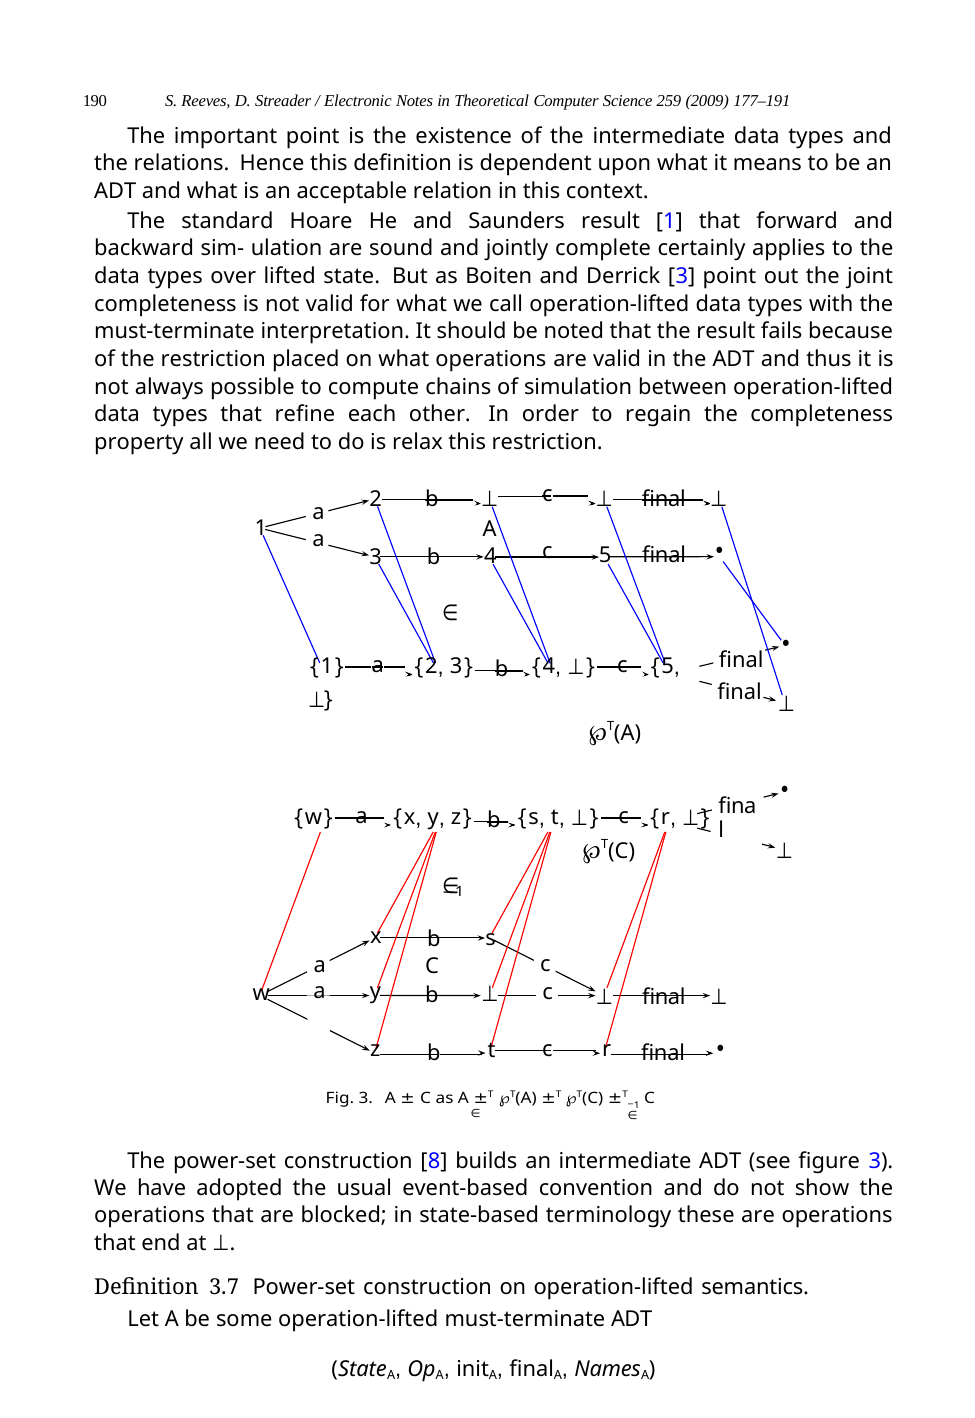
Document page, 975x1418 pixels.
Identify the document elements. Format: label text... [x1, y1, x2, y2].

text Definition 3.7 Power-set construction on operation-lifted semantics. [94, 1270, 904, 1301]
text The standard Hoare He and Saunders result [1] that forward and backward sim- ulation are sound and jointly complete certainly applies to the data types over lifted state. But as Boiten and Derrick [3] point out the joint completeness is not valid for what we call operation-lifted data types with the must-terminate interpretation. It should be noted that the result fails because of the restriction placed on what operations are valid in the ADT and thus it is not always possible to compute chains of simulation between operation-lifted data types that refine each other. In order to regain the completeness property all we need to do is relax this restriction. [94, 207, 894, 456]
picture [473, 500, 481, 506]
text The power-set construction [8] builds an intermediate ADT (see figure 3). We have adopted the usual event-based convention and do not show the operations that are blocked; in state-based terminology these are operations that end at ⊥. [94, 1146, 893, 1257]
picture [641, 671, 649, 677]
picture [522, 671, 530, 677]
text {1} a {2, 3} b {4, ⊥} c {5, ⊥} [308, 650, 698, 716]
picture [702, 500, 710, 506]
text final • [719, 632, 904, 674]
picture [383, 822, 392, 828]
text (StateA, OpA, initA, finalA, NamesA) [82, 1353, 904, 1383]
picture [507, 822, 516, 828]
text final ⊥ [717, 676, 904, 717]
text Let A be some operation-lifted must-terminate ADT [127, 1301, 904, 1332]
text ∈ ∈ [470, 1106, 904, 1122]
text c 5 final • [542, 534, 904, 568]
text {w} a {x, y, z} b {s, t, ⊥} c {r, ⊥} [704, 800, 900, 834]
text 2 b ⊥ c ⊥ final ⊥ [369, 478, 904, 512]
text The important point is the existence of the intermediate data types and the relations. Hence this definition is dependent upon what it means to be an ADT and what is an acceptable relation in this context. [94, 121, 893, 204]
picture [640, 822, 649, 828]
text ℘T(A) [71, 716, 641, 747]
picture [404, 671, 413, 677]
text {w} a {x, y, z} b {s, t, ⊥} c {r, ⊥} [103, 800, 712, 834]
picture [587, 500, 596, 506]
